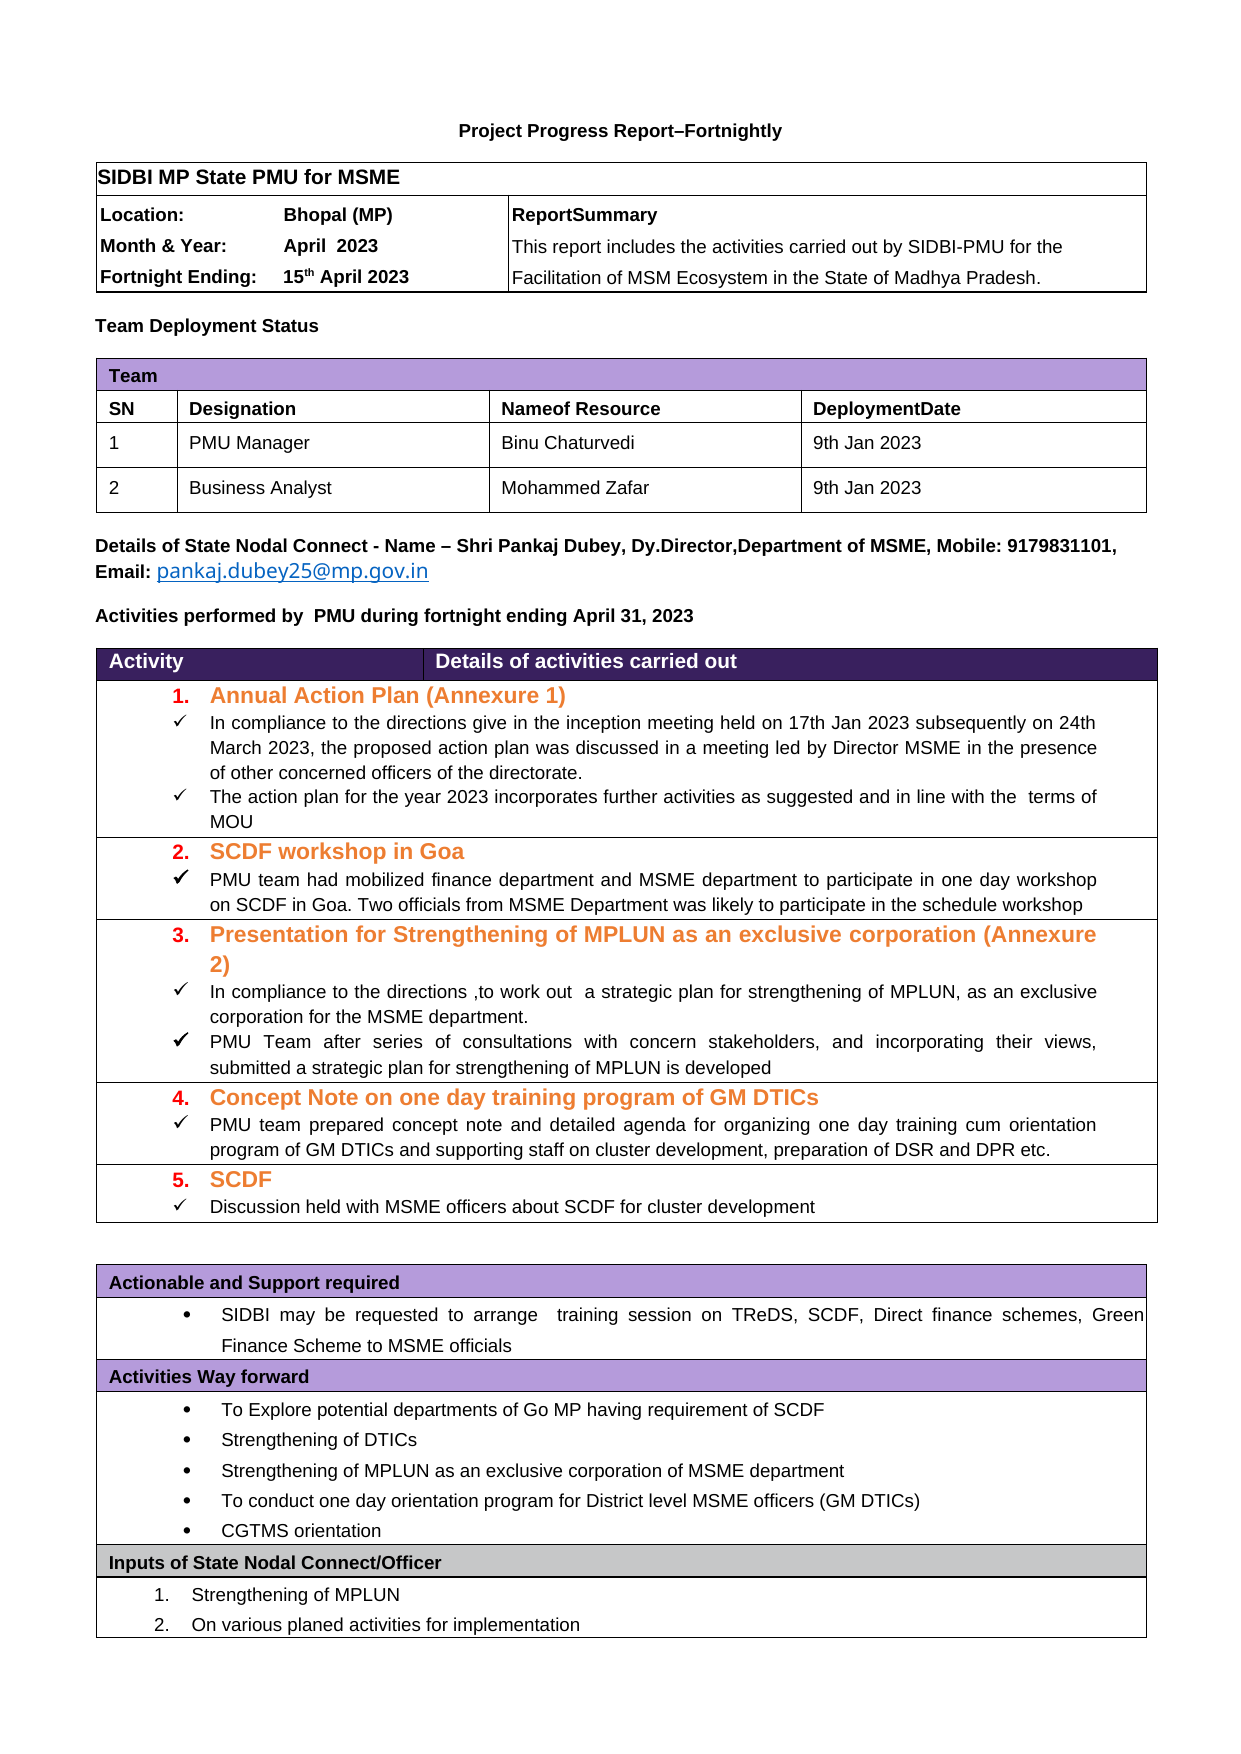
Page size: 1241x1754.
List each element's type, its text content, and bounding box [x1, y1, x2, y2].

table_cell Business Analyst [178, 468, 489, 512]
table_cell To Explore potential departments of Go MP having requirement of SCDF Strengthening of DTICs Strengthening of MPLUN as an exclusive corporation of MSME department To conduct one day orientation program for District level MSME officers (GM DTICs) CGTMS orientation [97, 1392, 1146, 1544]
table_cell SCDF Discussion held with MSME officers about SCDF for cluster development [97, 1165, 1157, 1222]
text Team Deployment Status [95, 315, 1157, 337]
table_header Team [97, 359, 1146, 390]
text Project Progress Report–Fortnightly [452, 120, 789, 141]
table_header SIDBI MP State PMU for MSME [97, 163, 1146, 194]
table_cell Nameof Resource [490, 391, 801, 422]
table_cell ReportSummary This report includes the activities carried out by SIDBI-PMU for the Facilitation of MSM Ecosystem in the State of Madhya Pradesh. [509, 196, 1146, 291]
table_cell Mohammed Zafar [490, 468, 801, 512]
table_cell SIDBI may be requested to arrange training session on TReDS, SCDF, Direct finance schemes, Green Finance Scheme to MSME officials [97, 1298, 1146, 1358]
table_cell Concept Note on one day training program of GM DTICs PMU team prepared concept note and detailed agenda for organizing one day training cum orientation program of GM DTICs and supporting staff on cluster development, preparation of DSR and DPR etc. [97, 1083, 1157, 1164]
table_cell Presentation for Strengthening of MPLUN as an exclusive corporation (Annexure 2) In compliance to the directions ,to work out a strategic plan for strengthening of MPLUN, as an exclusive corporation for the MSME department. PMU Team after series of consultations with concern stakeholders, and incorporating their views, submitted a strategic plan for strengthening of MPLUN is developed [97, 920, 1157, 1082]
table_cell Location: Bhopal (MP) Month & Year: April 2023 Fortnight Ending: 15th April 2023 [97, 196, 508, 291]
table_cell Annual Action Plan (Annexure 1) In compliance to the directions give in the inception meeting held on 17th Jan 2023 subsequently on 24th March 2023, the proposed action plan was discussed in a meeting led by Director MSME in the presence of other concerned officers of the directorate. The action plan for the year 2023 incorporates further activities as suggested and in line with the terms of MOU [97, 681, 1157, 837]
table_cell 9th Jan 2023 [802, 468, 1146, 512]
table_header Actionable and Support required [97, 1265, 1146, 1297]
table_header Activity [97, 649, 423, 680]
table_cell PMU Manager [178, 423, 489, 467]
table_cell 2 [97, 468, 177, 512]
text Activities performed by PMU during fortnight ending April 31, 2023 [95, 605, 1157, 627]
table_cell SN [97, 391, 177, 422]
table_cell SCDF workshop in Goa PMU team had mobilized finance department and MSME department to participate in one day workshop on SCDF in Goa. Two officials from MSME Department was likely to participate in the schedule workshop [97, 838, 1157, 919]
table_header Details of activities carried out [424, 649, 1157, 680]
table_cell 1 [97, 423, 177, 467]
table_cell Binu Chaturvedi [490, 423, 801, 467]
table_cell Inputs of State Nodal Connect/Officer [97, 1545, 1146, 1576]
table_cell Activities Way forward [97, 1360, 1146, 1391]
text Details of State Nodal Connect - Name – Shri Pankaj Dubey, Dy.Director,Department of MSME, Mobile: 9179831101, Email: pankaj.dubey25@mp.gov.in [95, 535, 1157, 585]
table_cell Designation [178, 391, 489, 422]
table_cell DeploymentDate [802, 391, 1146, 422]
table_cell Strengthening of MPLUN On various planed activities for implementation [97, 1578, 1146, 1637]
table_cell 9th Jan 2023 [802, 423, 1146, 467]
